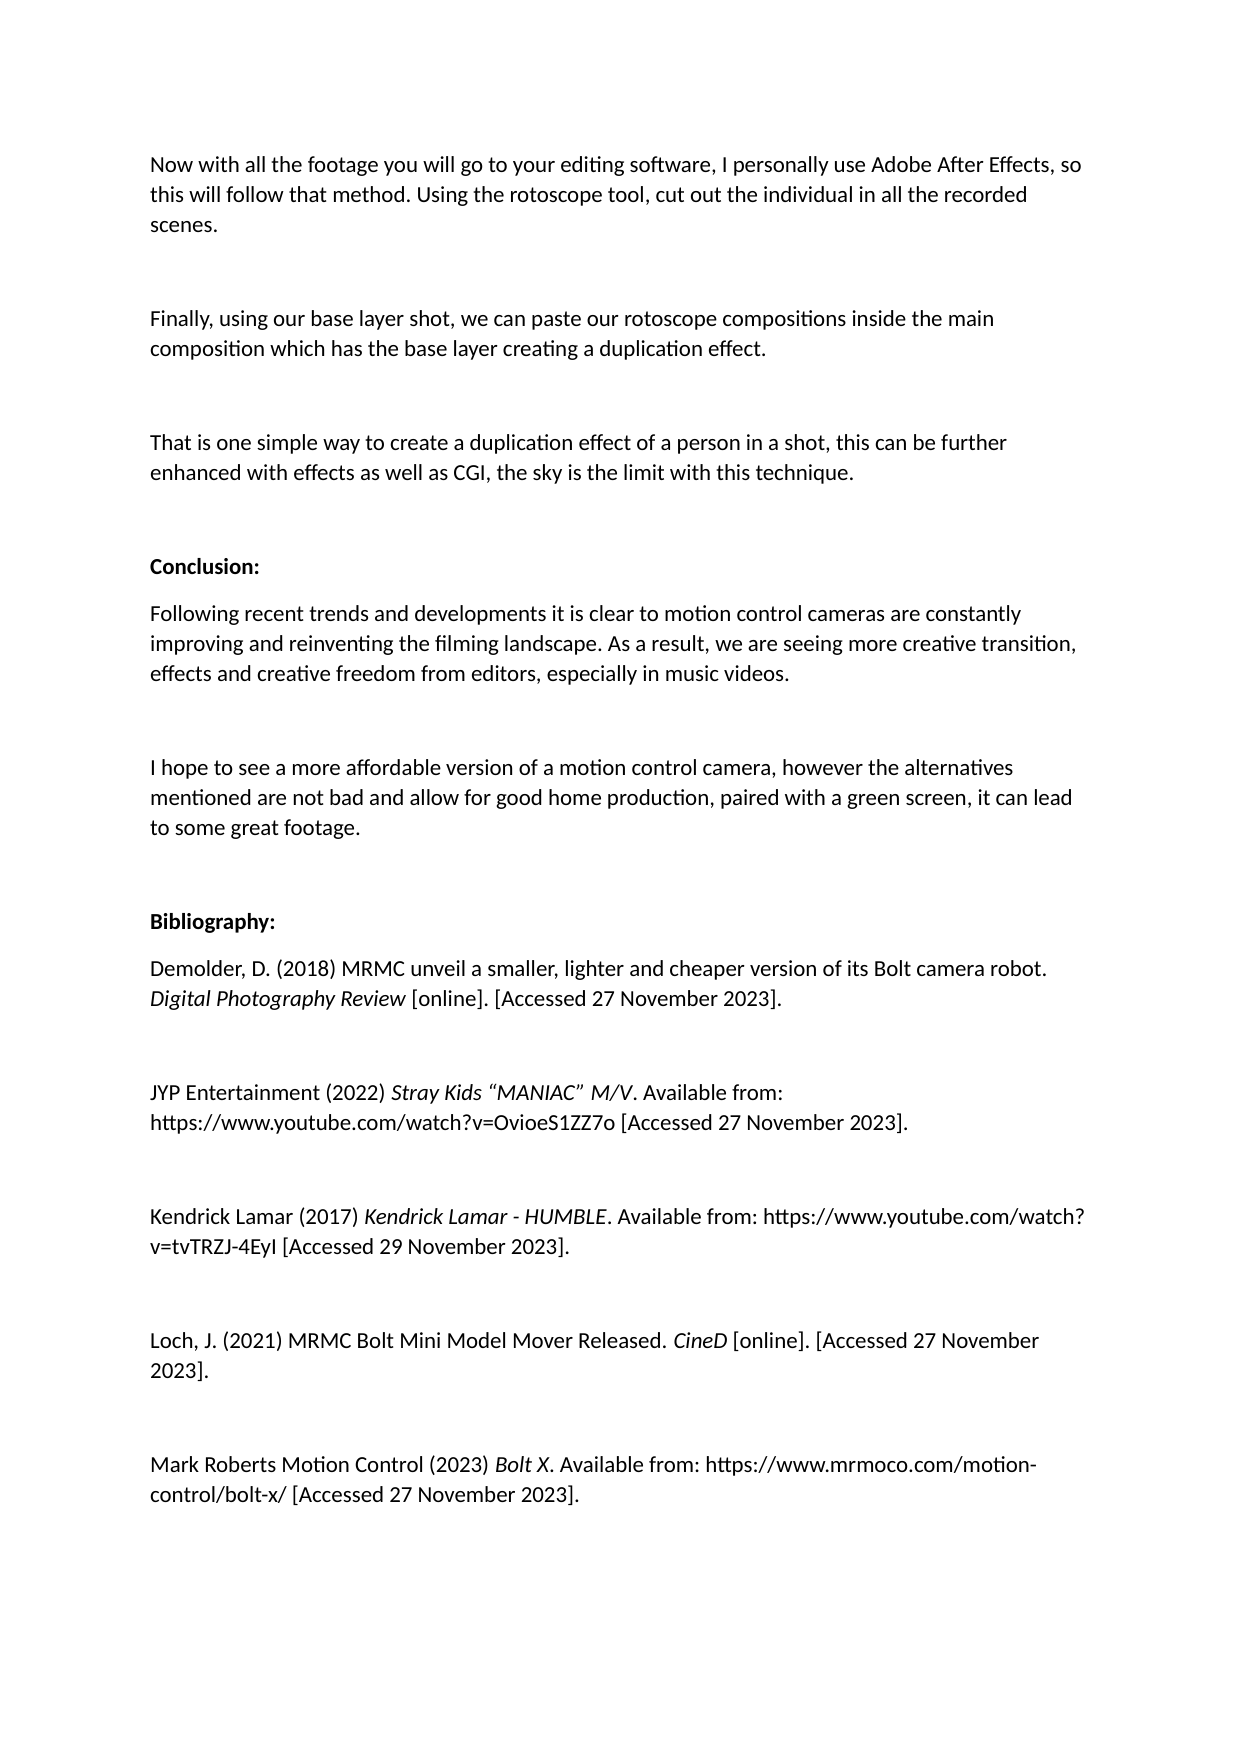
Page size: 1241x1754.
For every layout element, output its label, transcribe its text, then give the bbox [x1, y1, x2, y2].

text Kendrick Lamar (2017) Kendrick Lamar - HUMBLE. Available from: https://www.youtube.com/watch?v=tvTRZJ-4EyI [Accessed 29 November 2023]. [150, 1202, 1090, 1260]
text Mark Roberts Motion Control (2023) Bolt X. Available from: https://www.mrmoco.com/motion-control/bolt-x/ [Accessed 27 November 2023]. [150, 1450, 1090, 1508]
text JYP Entertainment (2022) Stray Kids “MANIAC” M/V. Available from: https://www.youtube.com/watch?v=OvioeS1ZZ7o [Accessed 27 November 2023]. [150, 1078, 1090, 1136]
text Demolder, D. (2018) MRMC unveil a smaller, lighter and cheaper version of its Bolt camera robot. Digital Photography Review [online]. [Accessed 27 November 2023]. [150, 954, 1090, 1012]
text Finally, using our base layer shot, we can paste our rotoscope compositions inside the main composition which has the base layer creating a duplication effect. [150, 304, 1090, 362]
text Conclusion: [150, 552, 1090, 580]
text Loch, J. (2021) MRMC Bolt Mini Model Mover Released. CineD [online]. [Accessed 27 November 2023]. [150, 1326, 1090, 1384]
text Following recent trends and developments it is clear to motion control cameras are constantly improving and reinventing the filming landscape. As a result, we are seeing more creative transition, effects and creative freedom from editors, especially in music videos. [150, 599, 1090, 687]
text I hope to see a more affordable version of a motion control camera, however the alternatives mentioned are not bad and allow for good home production, paired with a green screen, it can lead to some great footage. [150, 753, 1090, 842]
text Now with all the footage you will go to your editing software, I personally use Adobe After Effects, so this will follow that method. Using the rotoscope tool, cut out the individual in all the recorded scenes. [150, 150, 1090, 238]
text Bibliography: [150, 907, 1090, 935]
text That is one simple way to create a duplication effect of a person in a shot, this can be further enhanced with effects as well as CGI, the sky is the limit with this technique. [150, 428, 1090, 486]
